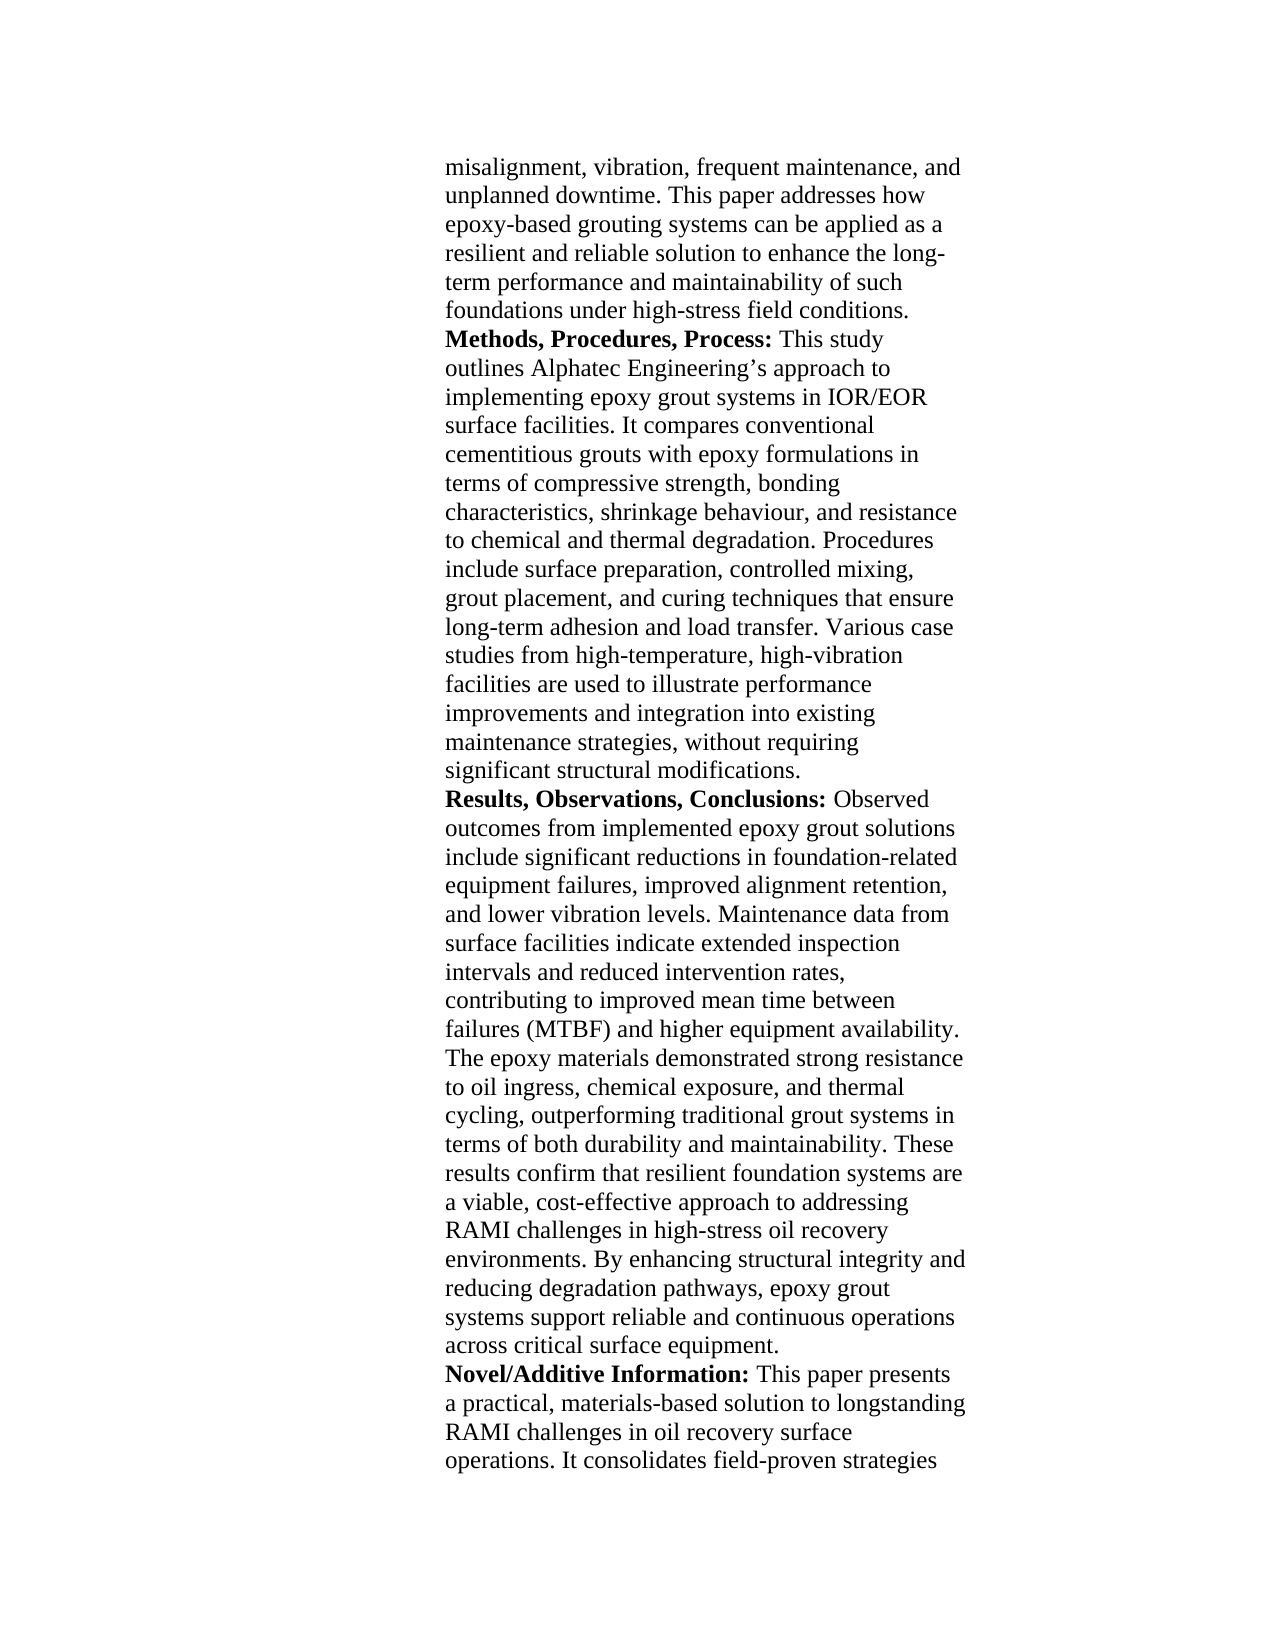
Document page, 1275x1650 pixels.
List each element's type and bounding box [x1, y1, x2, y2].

table_header [150, 150, 1125, 1476]
